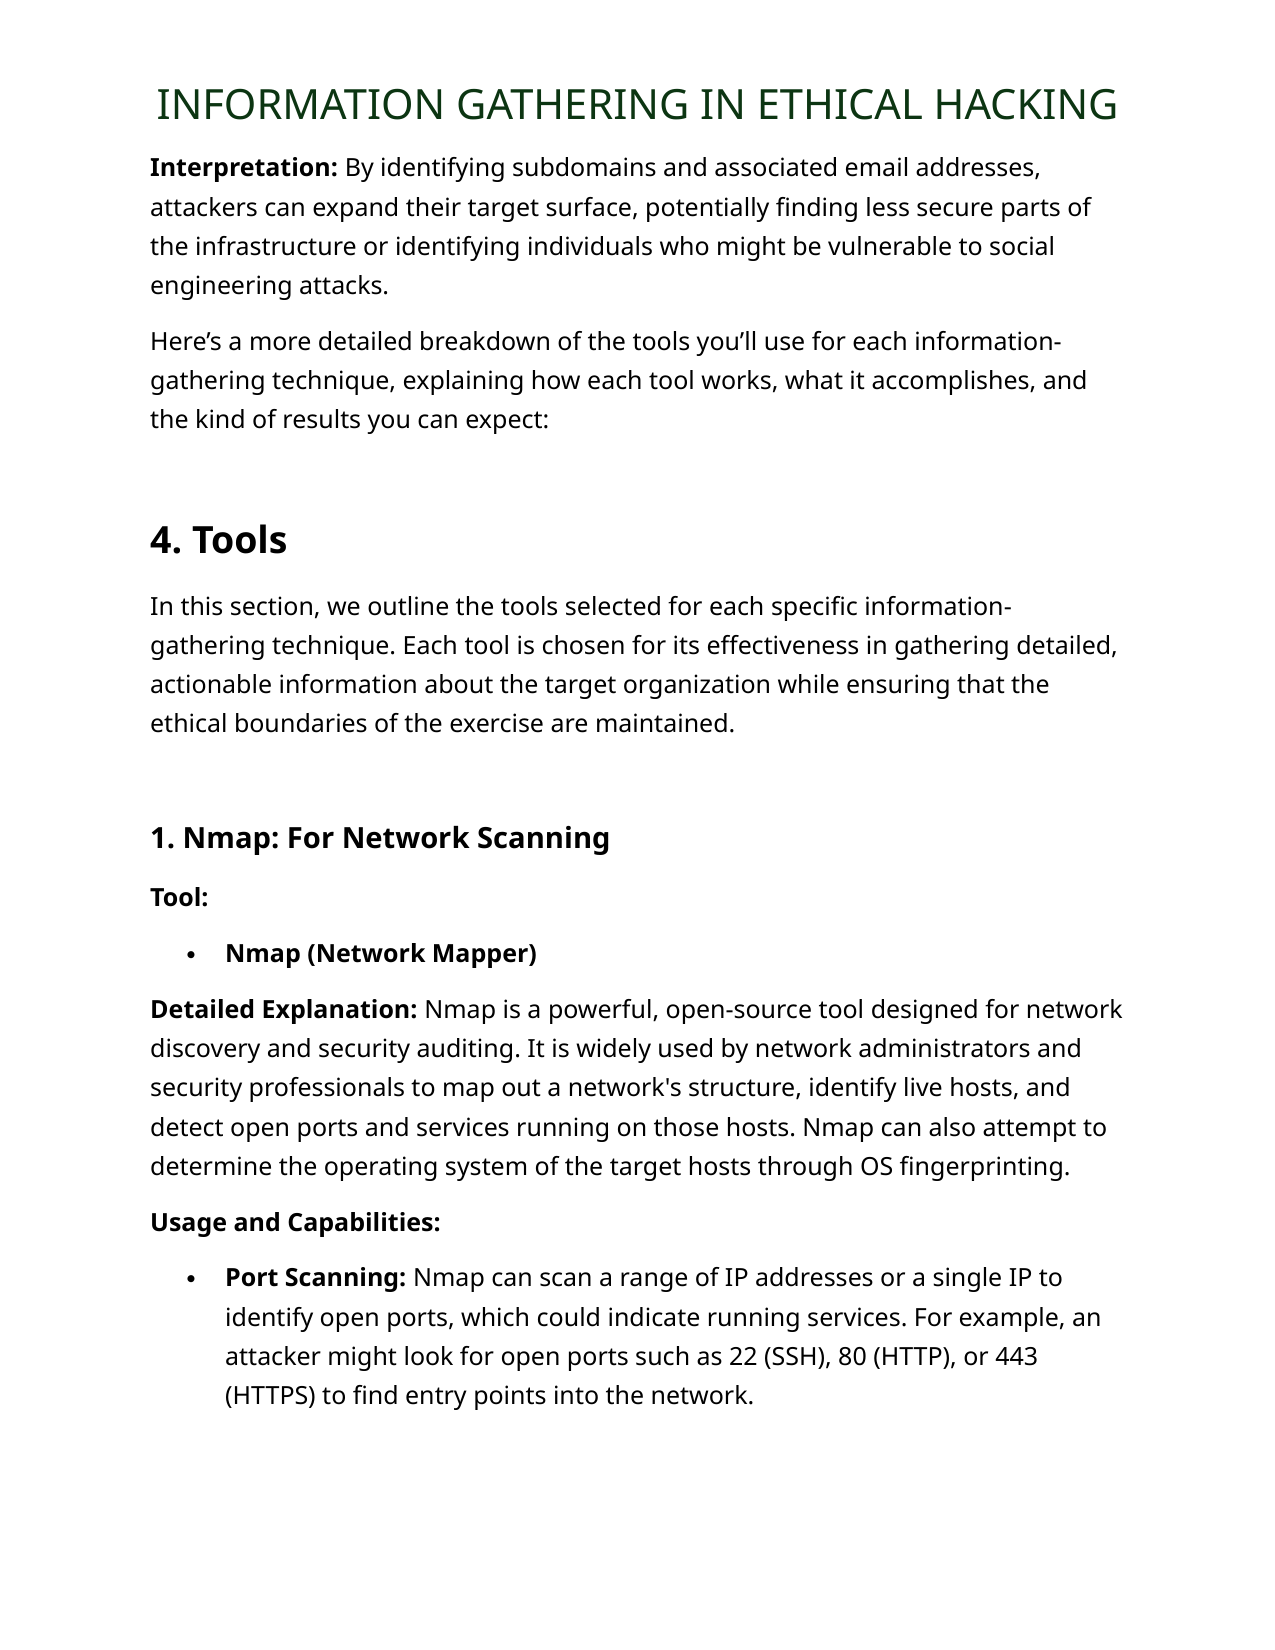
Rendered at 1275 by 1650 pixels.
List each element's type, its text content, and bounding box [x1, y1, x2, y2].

text Detailed Explanation: Nmap is a powerful, open-source tool designed for network discovery and security auditing. It is widely used by network administrators and security professionals to map out a network's structure, identify live hosts, and detect open ports and services running on those hosts. Nmap can also attempt to determine the operating system of the target hosts through OS fingerprinting. [150, 992, 1125, 1182]
text In this section, we outline the tools selected for each specific information-gathering technique. Each tool is chosen for its effectiveness in gathering detailed, actionable information about the target organization while ensuring that the ethical boundaries of the exercise are maintained. [150, 589, 1125, 740]
text Interpretation: By identifying subdomains and associated email addresses, attackers can expand their target surface, potentially finding less secure parts of the infrastructure or identifying individuals who might be vulnerable to social engineering attacks. [150, 150, 1125, 302]
text 4. Tools [150, 513, 1125, 564]
text Here’s a more detailed breakdown of the tools you’ll use for each information-gathering technique, explaining how each tool works, what it accomplishes, and the kind of results you can expect: [150, 323, 1125, 436]
list Port Scanning: Nmap can scan a range of IP addresses or a single IP to identify open ports, which could indicate running services. For example, an attacker might look for open ports such as 22 (SSH), 80 (HTTP), or 443 (HTTPS) to find entry points into the network. [187, 1260, 1125, 1412]
text Tool: [150, 880, 1125, 914]
list Nmap (Network Mapper) [187, 936, 1125, 970]
text 1. Nmap: For Network Scanning [150, 818, 1125, 857]
text Usage and Capabilities: [150, 1204, 1125, 1238]
